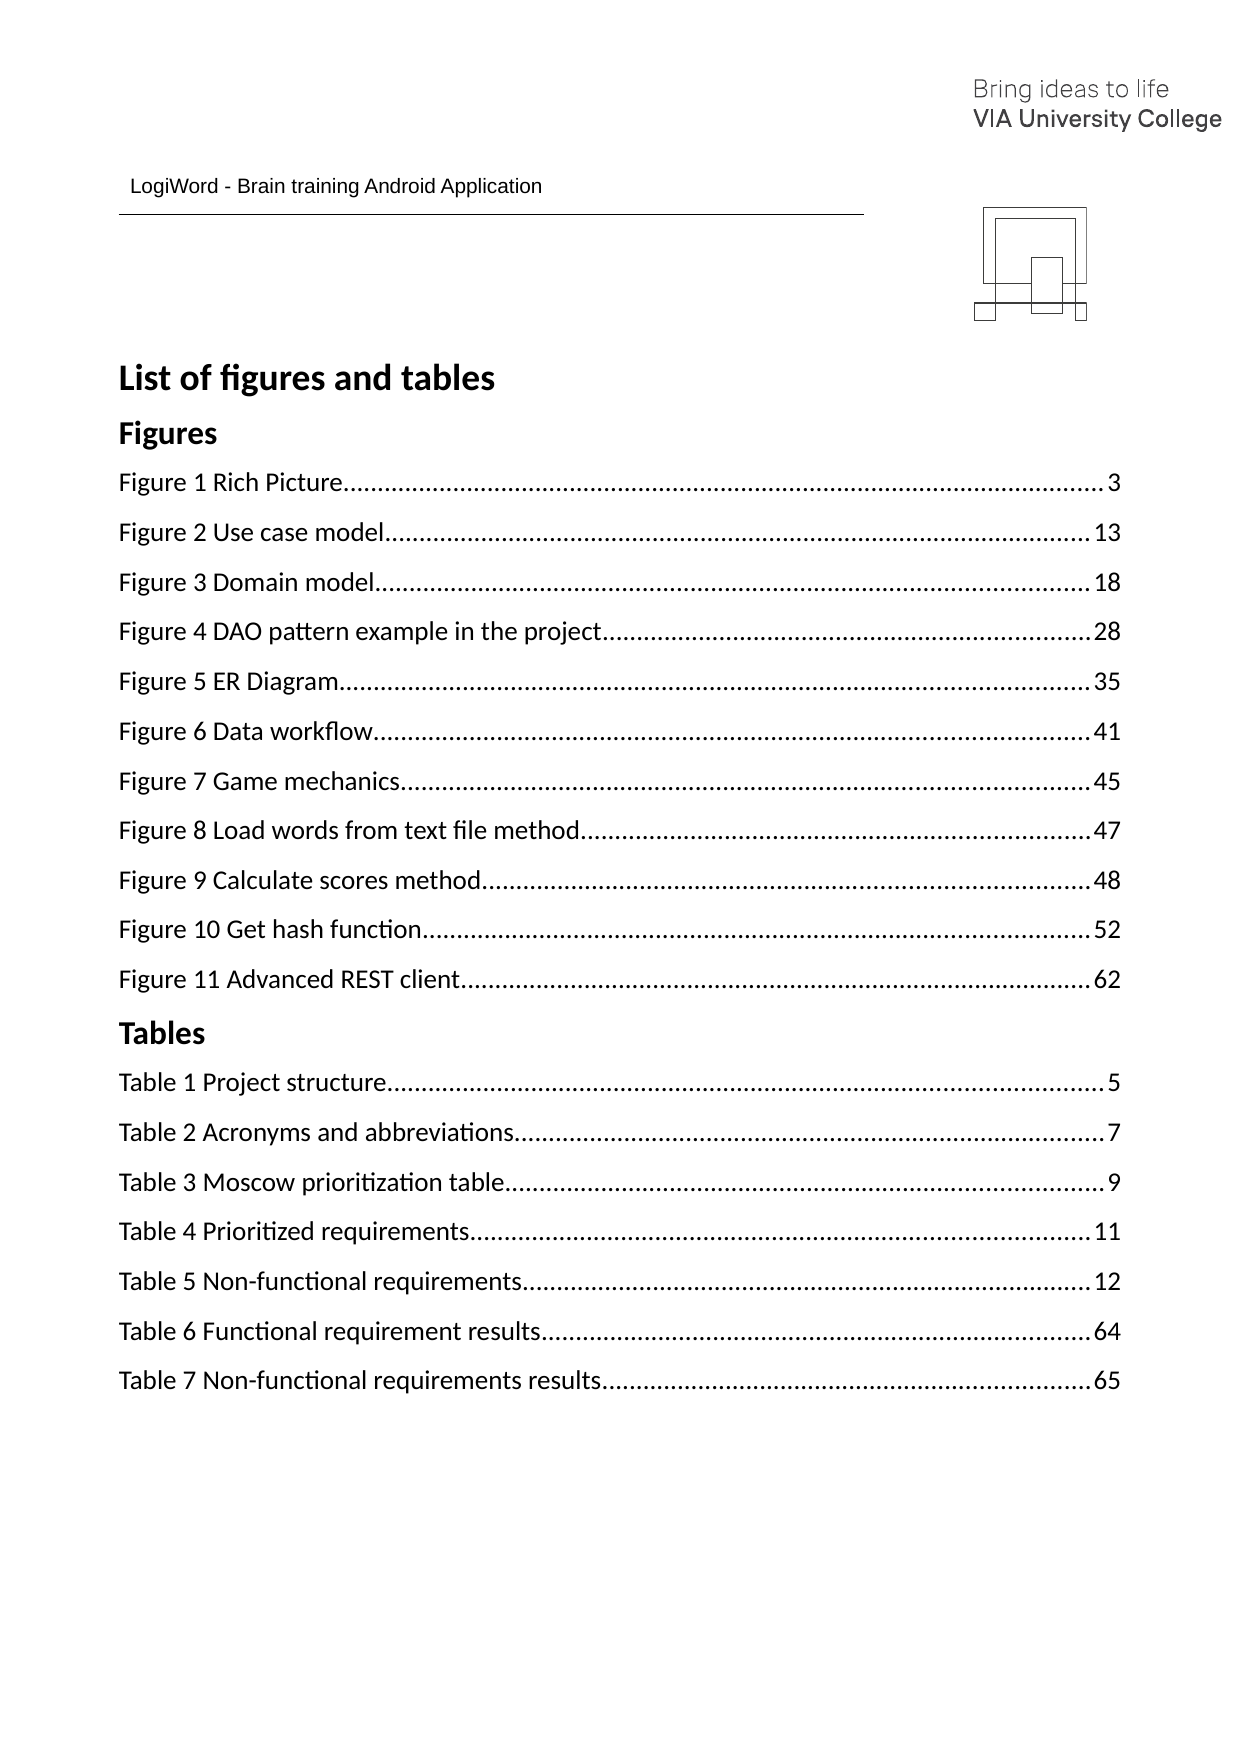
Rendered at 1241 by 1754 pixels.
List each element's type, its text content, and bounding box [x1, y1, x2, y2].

text Table 6 Functional requirement results 64 [118, 1314, 1122, 1347]
text Figure 7 Game mechanics 45 [118, 764, 1122, 797]
text Figures [118, 412, 1122, 453]
text Table 1 Project structure 5 [118, 1065, 1122, 1098]
text Figure 1 Rich Picture 3 [118, 466, 1122, 498]
text Table 2 Acronyms and abbreviations 7 [118, 1115, 1122, 1148]
text Table 5 Non-functional requirements 12 [118, 1264, 1122, 1297]
text Tables [118, 1012, 1122, 1053]
text Figure 8 Load words from text file method 47 [118, 813, 1122, 846]
text Table 4 Prioritized requirements 11 [118, 1214, 1122, 1247]
text Figure 9 Calculate scores method 48 [118, 863, 1122, 896]
text Figure 6 Data workflow 41 [118, 714, 1122, 747]
text Table 7 Non-functional requirements results 65 [118, 1363, 1122, 1396]
text Figure 4 DAO pattern example in the project 28 [118, 614, 1122, 648]
text Figure 3 Domain model 18 [118, 565, 1122, 598]
text Figure 2 Use case model 13 [118, 515, 1122, 548]
text List of figures and tables [118, 354, 1122, 400]
text Figure 11 Advanced REST client 62 [118, 962, 1122, 995]
text Table 3 Moscow prioritization table 9 [118, 1165, 1122, 1198]
text Figure 10 Get hash function 52 [118, 913, 1122, 946]
text Figure 5 ER Diagram 35 [118, 664, 1122, 697]
